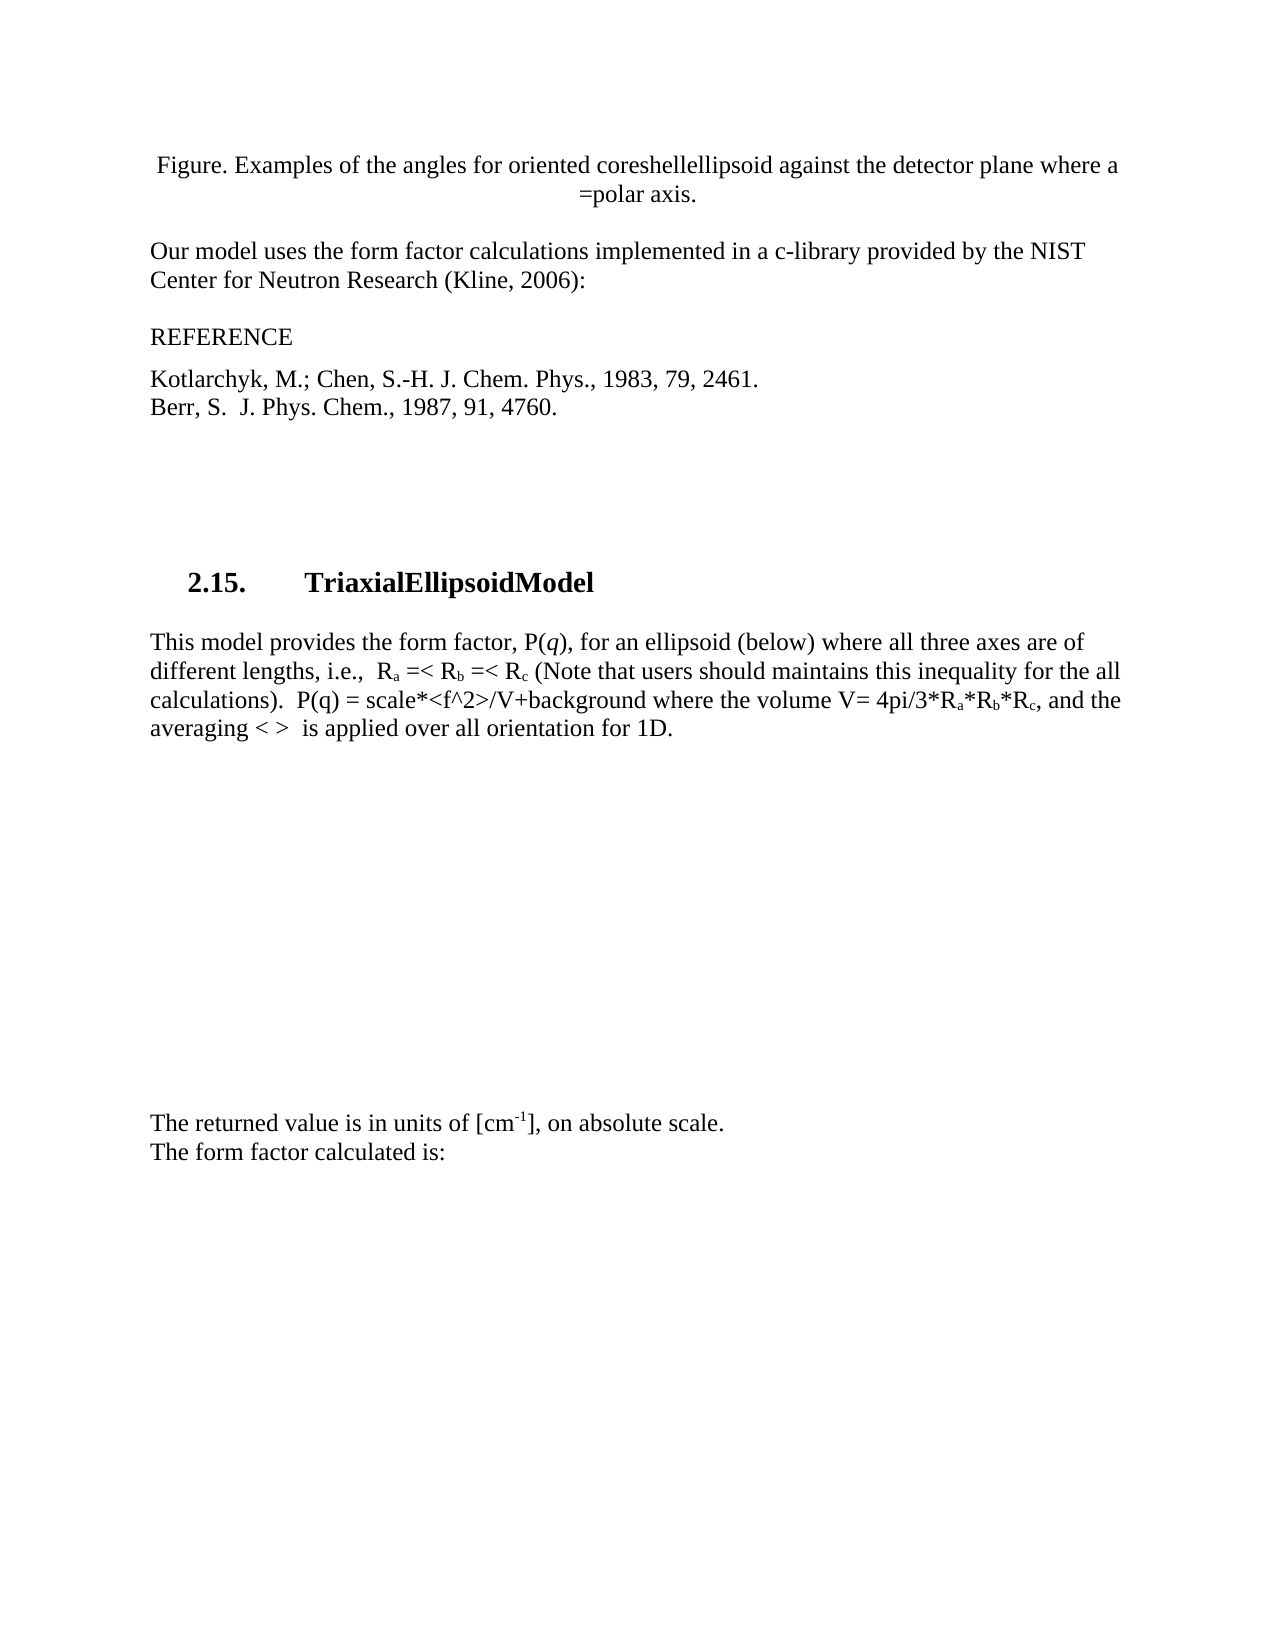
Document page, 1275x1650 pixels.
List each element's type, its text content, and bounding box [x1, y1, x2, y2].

text Kotlarchyk, M.; Chen, S.-H. J. Chem. Phys., 1983, 79, 2461. [150, 364, 1125, 392]
text REFERENCE [150, 322, 1125, 351]
text Our model uses the form factor calculations implemented in a c-library provided by the NIST Center for Neutron Research (Kline, 2006): [150, 236, 1125, 294]
text Figure. Examples of the angles for oriented coreshellellipsoid against the detector plane where a =polar axis. [150, 150, 1125, 207]
text 2.15. TriaxialEllipsoidModel [187, 565, 1125, 598]
text The returned value is in units of [cm-1], on absolute scale. [150, 1108, 1125, 1137]
text This model provides the form factor, P(q), for an ellipsoid (below) where all three axes are of different lengths, i.e., Ra =< Rb =< Rc (Note that users should maintains this inequality for the all calculations). P(q) = scale*<f^2>/V+background where the volume V= 4pi/3*Ra*Rb*Rc, and the averaging < > is applied over all orientation for 1D. [150, 627, 1125, 742]
text Berr, S. J. Phys. Chem., 1987, 91, 4760. [150, 392, 1125, 421]
text The form factor calculated is: [150, 1137, 1125, 1166]
